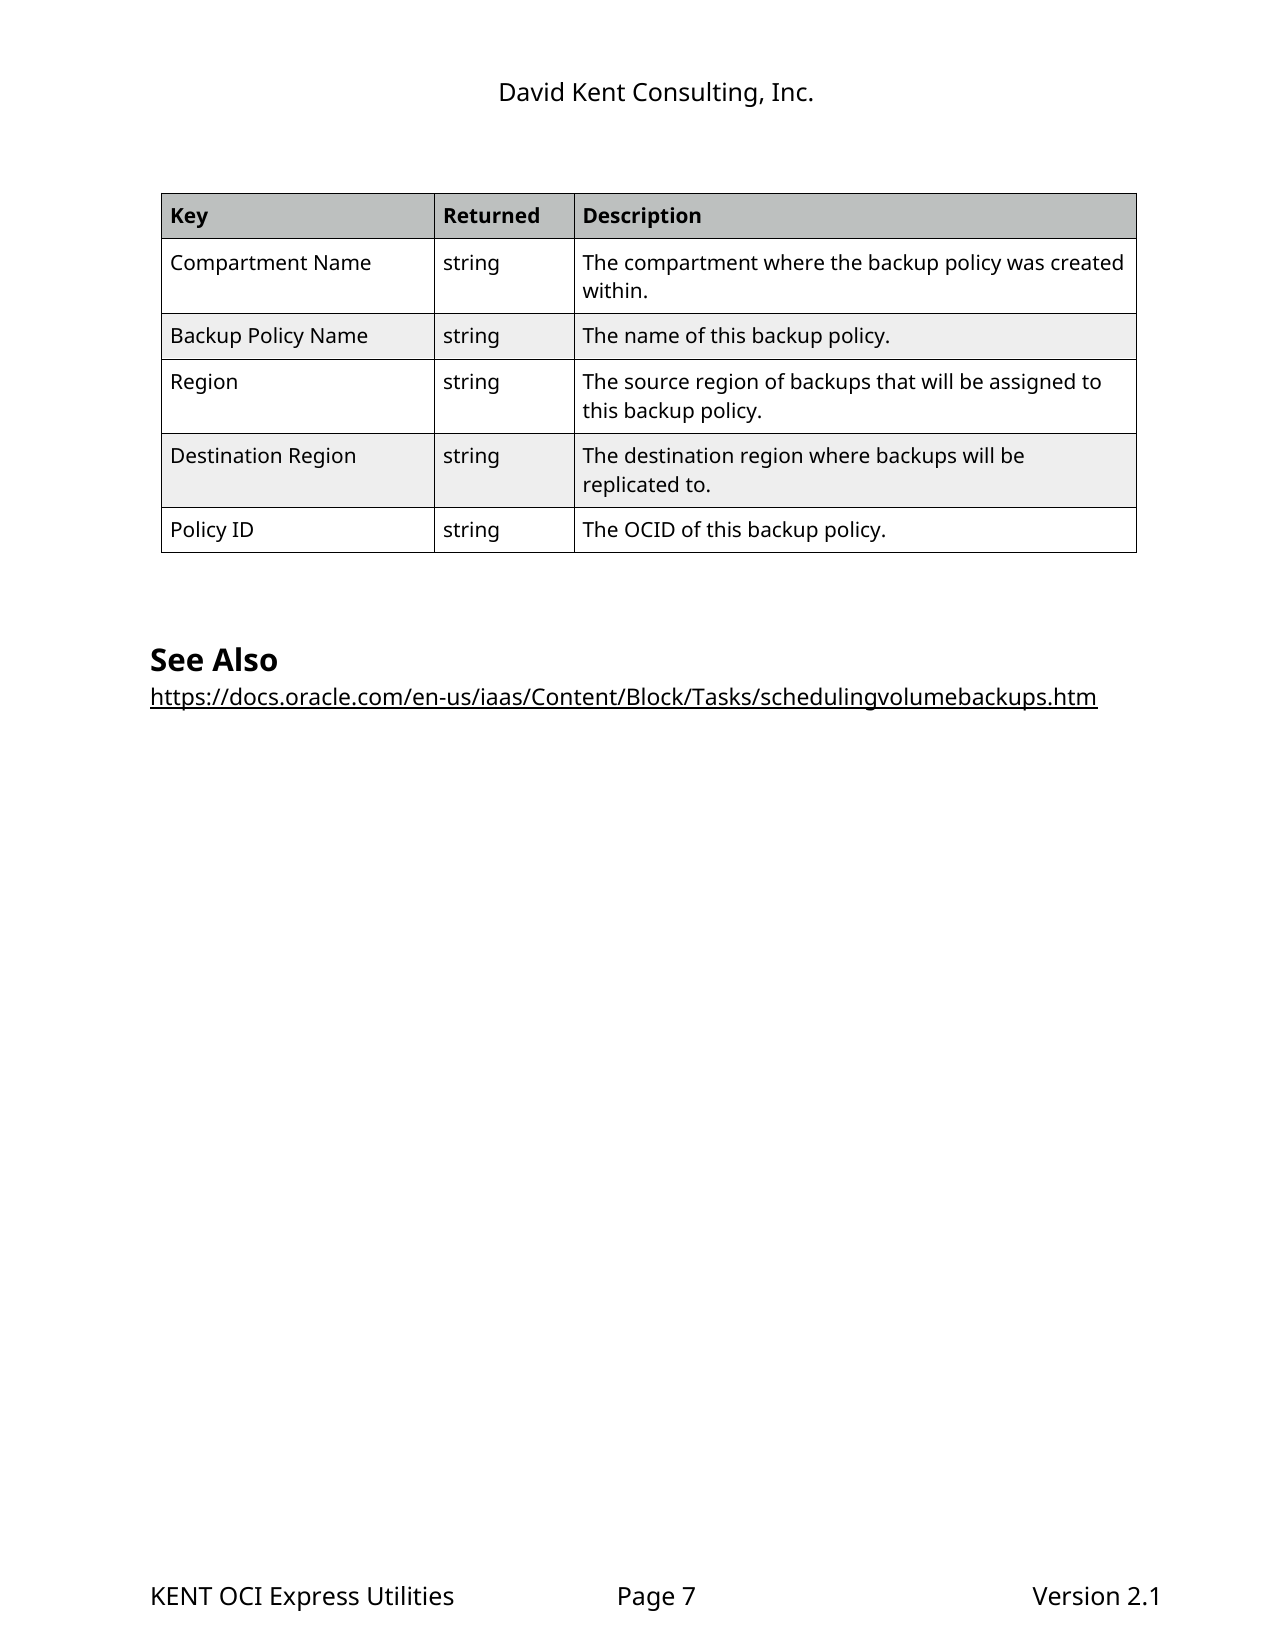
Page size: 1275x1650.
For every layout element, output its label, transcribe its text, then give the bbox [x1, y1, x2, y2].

table_cell Backup Policy Name [162, 314, 434, 358]
table_cell The compartment where the backup policy was created within. [575, 239, 1136, 313]
table_header Description [575, 194, 1136, 238]
table_cell string [435, 434, 574, 507]
table_cell string [435, 508, 574, 552]
text See Also [150, 638, 1162, 681]
table_cell string [435, 360, 574, 432]
table_cell Region [162, 360, 434, 432]
table_cell The OCID of this backup policy. [575, 508, 1136, 552]
table_cell The destination region where backups will be replicated to. [575, 434, 1136, 507]
table_cell Destination Region [162, 434, 434, 507]
table_cell The name of this backup policy. [575, 314, 1136, 358]
table_header Key [162, 194, 434, 238]
table_cell string [435, 239, 574, 313]
text https://docs.oracle.com/en-us/iaas/Content/Block/Tasks/schedulingvolumebackups.htm [150, 681, 1162, 712]
table_cell string [435, 314, 574, 358]
table_header Returned [435, 194, 574, 238]
table_cell Policy ID [162, 508, 434, 552]
table_cell Compartment Name [162, 239, 434, 313]
table_cell The source region of backups that will be assigned to this backup policy. [575, 360, 1136, 432]
